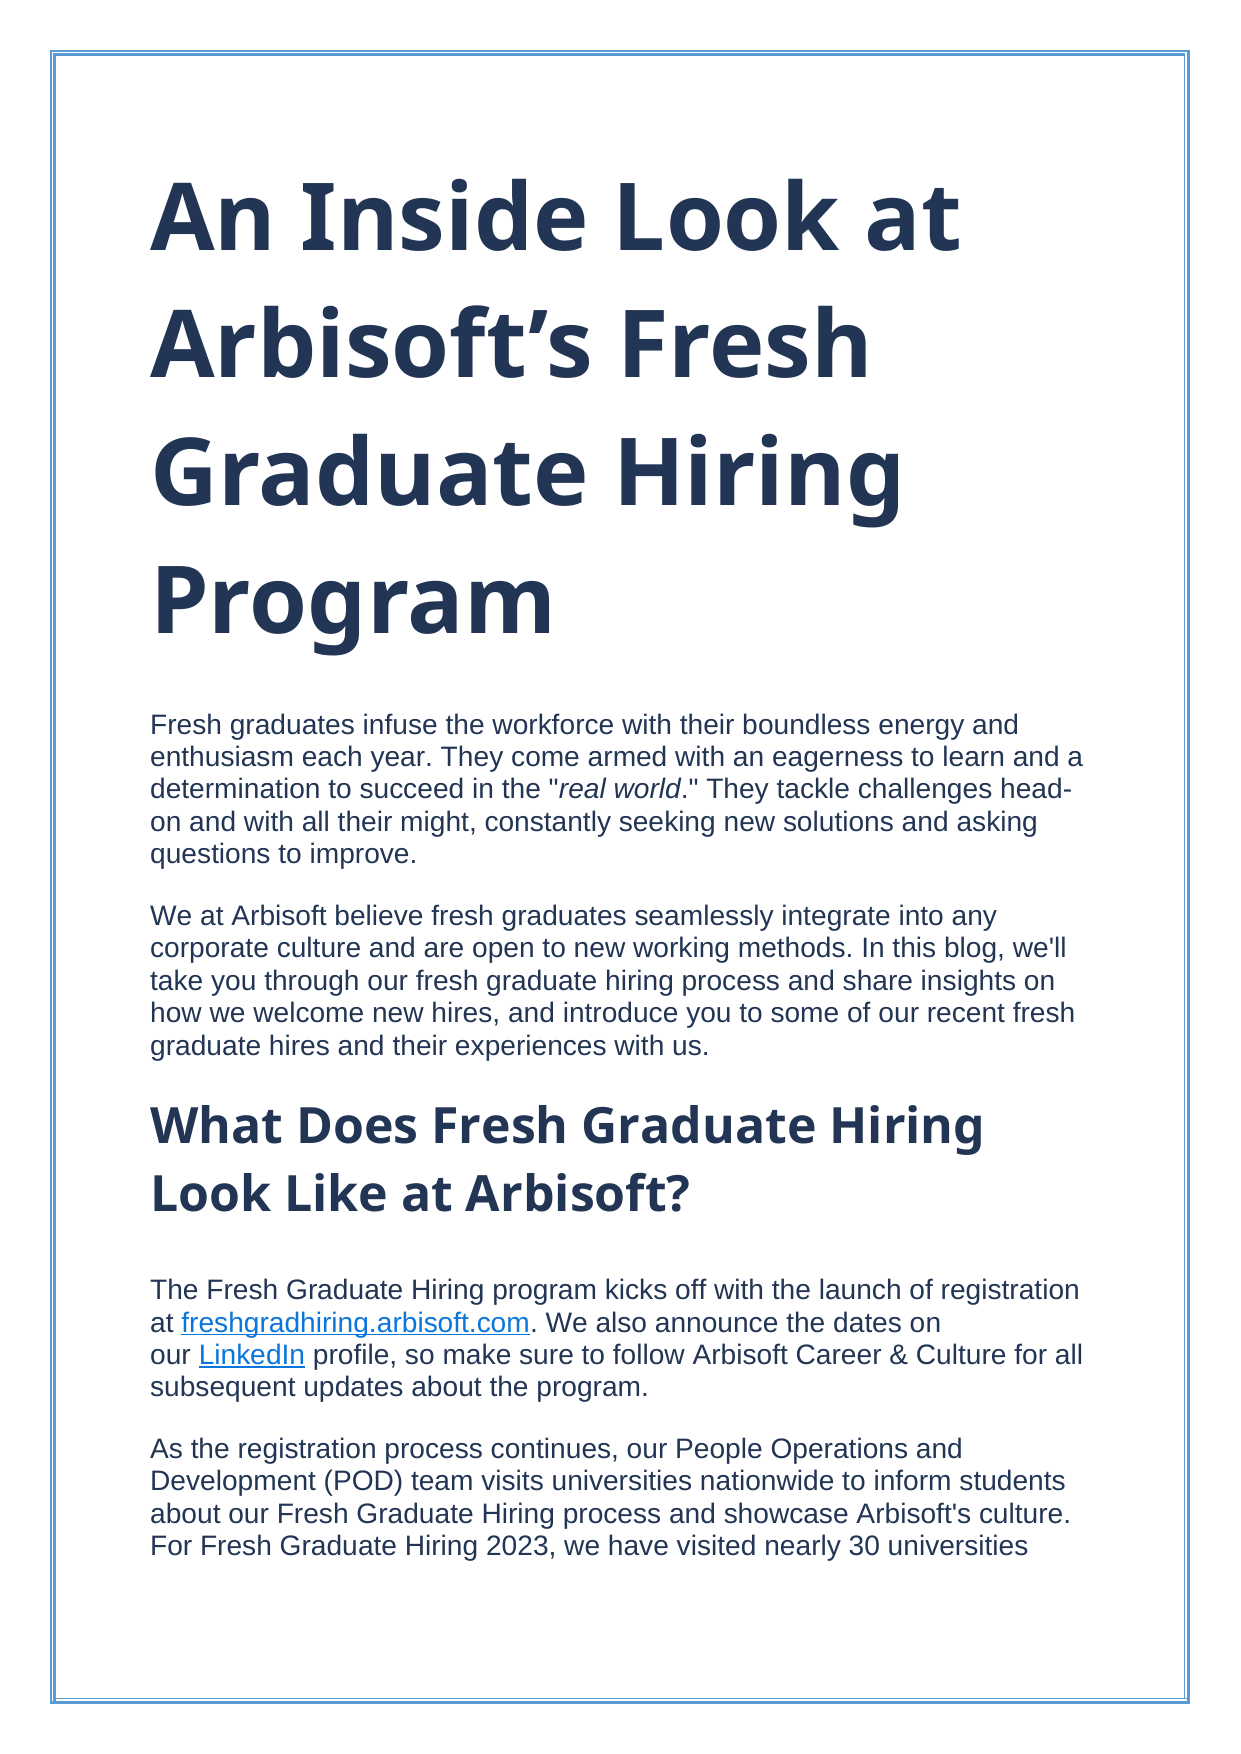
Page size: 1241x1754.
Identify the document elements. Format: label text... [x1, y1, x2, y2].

text An Inside Look at Arbisoft’s Fresh Graduate Hiring Program [150, 150, 1090, 661]
text What Does Fresh Graduate Hiring Look Like at Arbisoft? [150, 1090, 1090, 1226]
text We at Arbisoft believe fresh graduates seamlessly integrate into any corporate culture and are open to new working methods. In this blog, we'll take you through our fresh graduate hiring process and share insights on how we welcome new hires, and introduce you to some of our recent fresh graduate hires and their experiences with us. [150, 899, 1090, 1061]
text Fresh graduates infuse the workforce with their boundless energy and enthusiasm each year. They come armed with an eagerness to learn and a determination to succeed in the "real world." They tackle challenges head-on and with all their might, constantly seeking new solutions and asking questions to improve. [150, 708, 1090, 870]
text The Fresh Graduate Hiring program kicks off with the launch of registration at freshgradhiring.arbisoft.com. We also announce the dates on our LinkedIn profile, so make sure to follow Arbisoft Career & Culture for all subsequent updates about the program. [150, 1273, 1090, 1403]
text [150, 1432, 1090, 1561]
